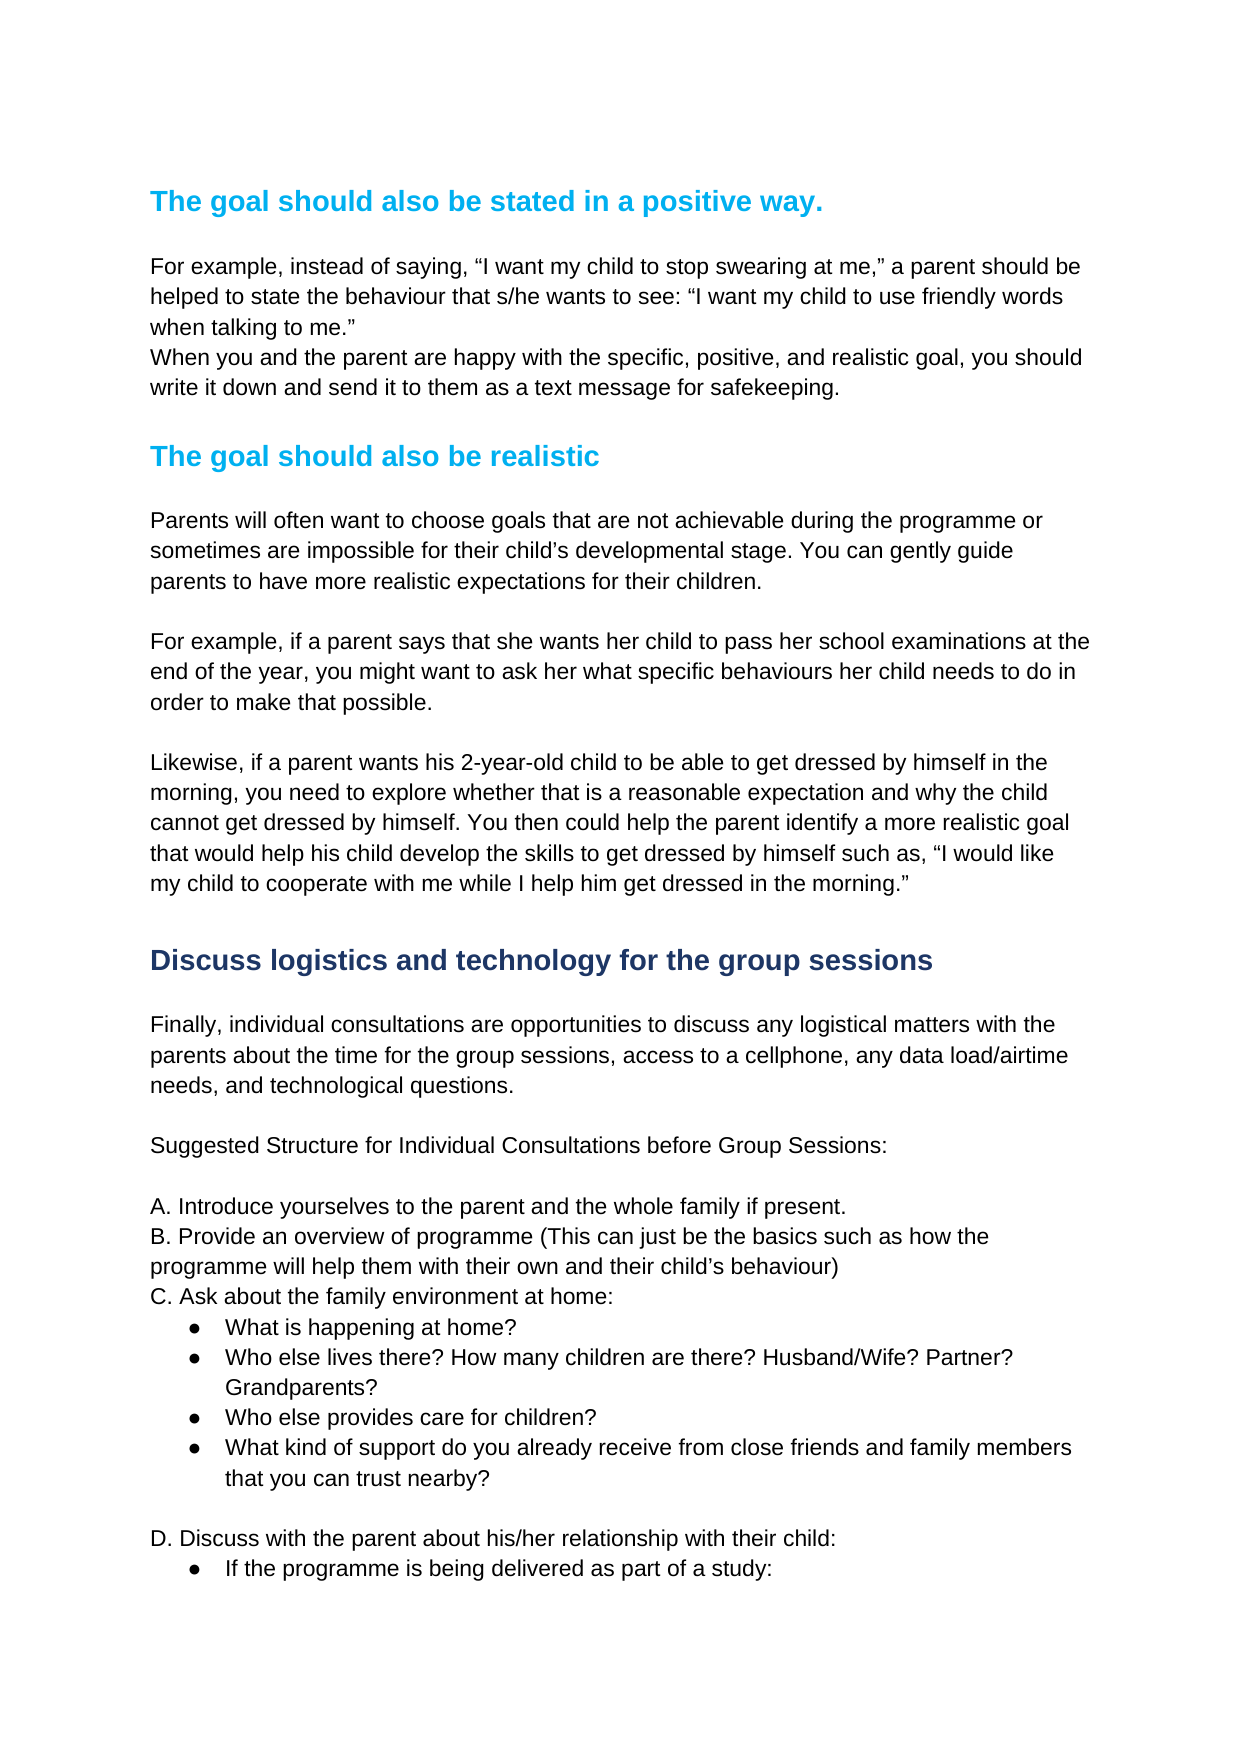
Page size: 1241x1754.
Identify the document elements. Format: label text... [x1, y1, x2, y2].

text Likewise, if a parent wants his 2-year-old child to be able to get dressed by himself in the morning, you need to explore whether that is a reasonable expectation and why the child cannot get dressed by himself. You then could help the parent identify a more realistic goal that would help his child develop the skills to get dressed by himself such as, “I would like my child to cooperate with me while I help him get dressed in the morning.” [150, 719, 1090, 896]
text B. Provide an overview of programme (This can just be the basics such as how the programme will help them with their own and their child’s behaviour) [150, 1223, 1090, 1279]
text For example, instead of saying, “I want my child to stop swearing at me,” a parent should be helped to state the behaviour that s/he wants to see: “I want my child to use friendly words when talking to me.” [150, 253, 1090, 340]
text Suggested Structure for Individual Consultations before Group Sessions: [150, 1132, 1090, 1189]
text Parents will often want to choose goals that are not achievable during the programme or sometimes are impossible for their child’s developmental stage. You can gently guide parents to have more realistic expectations for their children. [150, 507, 1090, 594]
subtitle Discuss logistics and technology for the group sessions [150, 943, 1090, 976]
text D. Discuss with the parent about his/her relationship with their child: [150, 1495, 1090, 1551]
text C. Ask about the family environment at home: [150, 1283, 1090, 1310]
text For example, if a parent says that she wants her child to pass her school examinations at the end of the year, you might want to ask her what specific behaviours her child needs to do in order to make that possible. [150, 598, 1090, 715]
subtitle The goal should also be realistic [150, 438, 1090, 472]
list Who else provides care for children? [187, 1404, 1090, 1431]
list What is happening at home? [187, 1313, 1090, 1340]
list What kind of support do you already receive from close friends and family members that you can trust nearby? [187, 1434, 1090, 1491]
subtitle The goal should also be stated in a positive way. [150, 184, 1090, 218]
text A. Introduce yourselves to the parent and the whole family if present. [150, 1193, 1090, 1219]
text Finally, individual consultations are opportunities to discuss any logistical matters with the parents about the time for the group sessions, access to a cellphone, any data load/airtime needs, and technological questions. [150, 1011, 1090, 1098]
list Who else lives there? How many children are there? Husband/Wife? Partner? Grandparents? [187, 1344, 1090, 1400]
list If the programme is being delivered as part of a study: [187, 1555, 1090, 1582]
text When you and the parent are happy with the specific, positive, and realistic goal, you should write it down and send it to them as a text message for safekeeping. [150, 344, 1090, 400]
